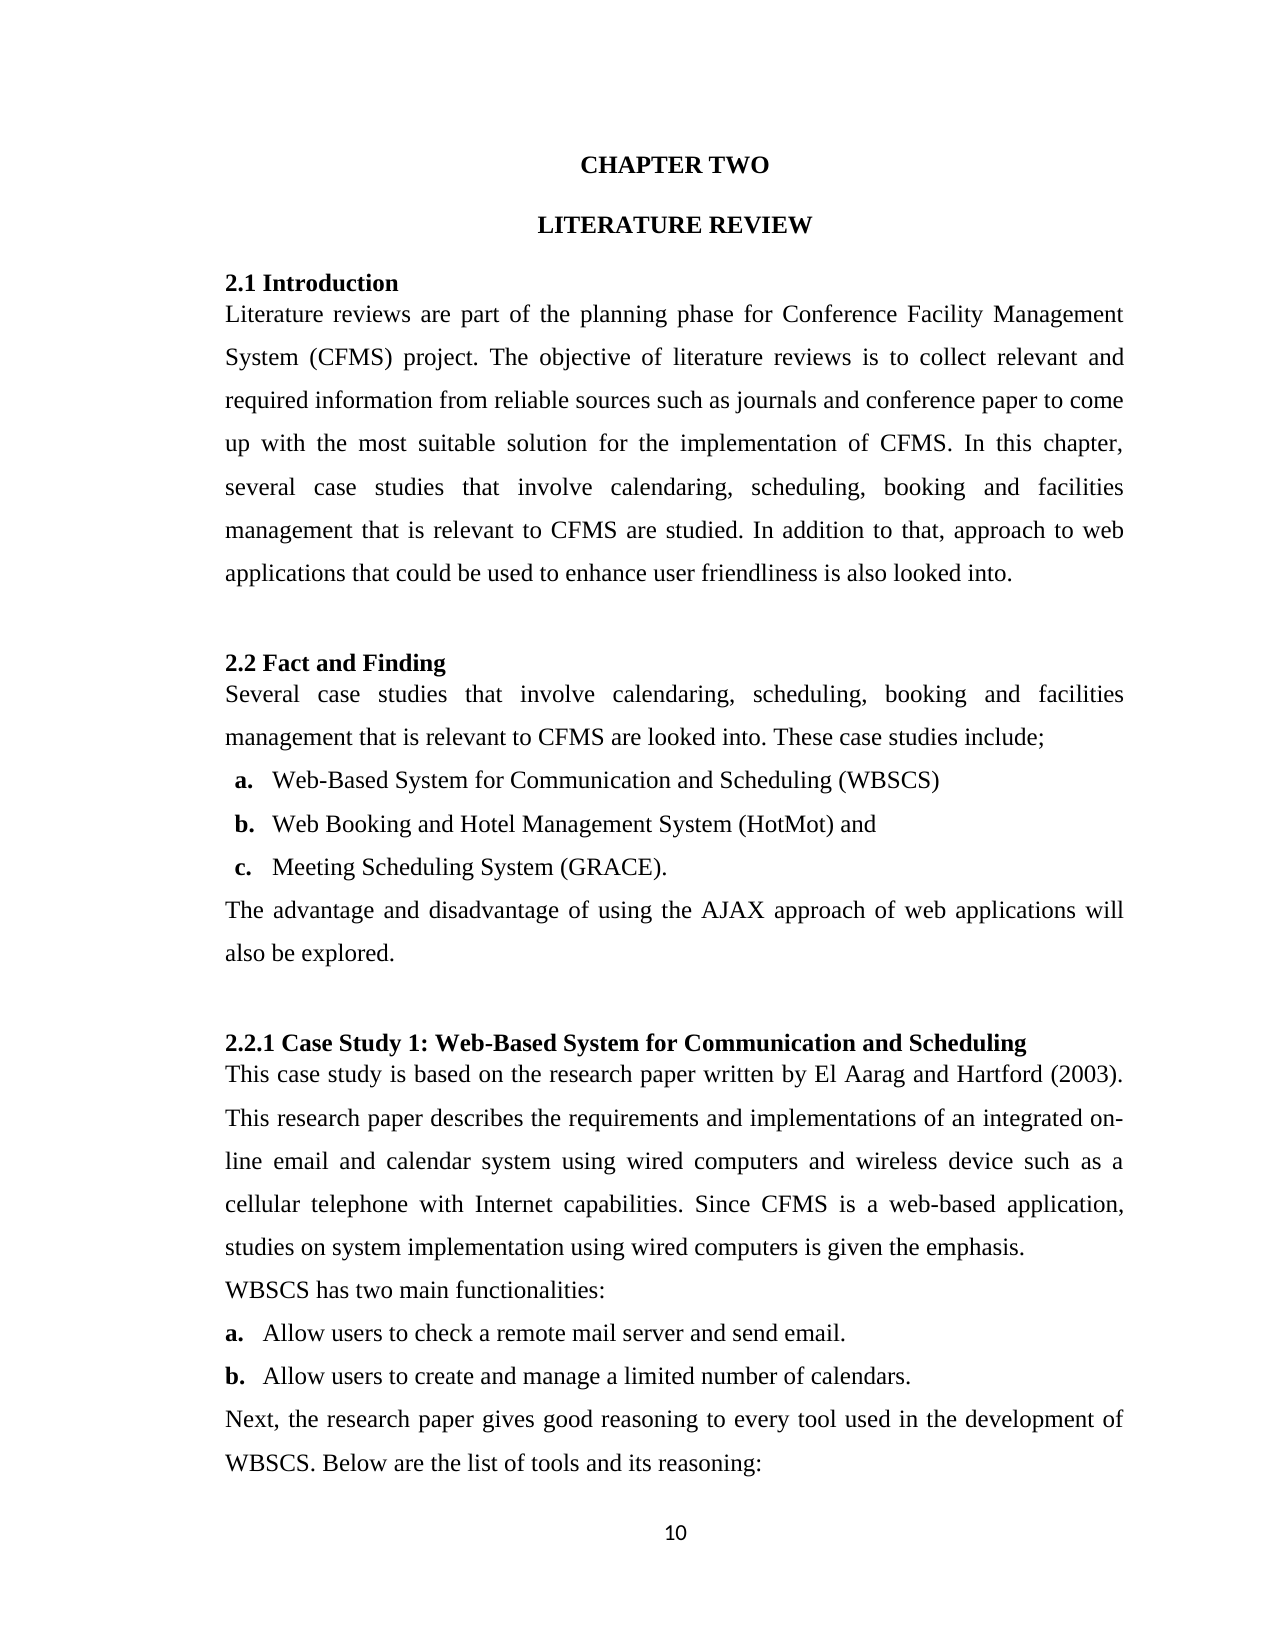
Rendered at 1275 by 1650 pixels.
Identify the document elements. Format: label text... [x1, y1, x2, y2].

text Several case studies that involve calendaring, scheduling, booking and facilities management that is relevant to CFMS are looked into. These case studies include; [225, 679, 1125, 751]
list Allow users to check a remote mail server and send email. [225, 1318, 1125, 1347]
list Web Booking and Hotel Management System (HotMot) and [234, 809, 1125, 837]
text WBSCS has two main functionalities: [225, 1275, 1125, 1304]
text This case study is based on the research paper written by El Aarag and Hartford (2003). This research paper describes the requirements and implementations of an integrated on-line email and calendar system using wired computers and wireless device such as a cellular telephone with Internet capabilities. Since CFMS is a web-based application, studies on system implementation using wired computers is given the emphasis. [225, 1059, 1125, 1261]
text Literature reviews are part of the planning phase for Conference Facility Management System (CFMS) project. The objective of literature reviews is to collect relevant and required information from reliable sources such as journals and conference paper to come up with the most suitable solution for the implementation of CFMS. In this chapter, several case studies that involve calendaring, scheduling, booking and facilities management that is relevant to CFMS are studied. In addition to that, approach to web applications that could be used to enhance user friendliness is also looked into. [225, 299, 1125, 587]
list Web-Based System for Communication and Scheduling (WBSCS) [234, 766, 1125, 794]
text The advantage and disadvantage of using the AJAX approach of web applications will also be explored. [225, 895, 1125, 967]
subtitle 2.2 Fact and Finding [225, 648, 1125, 677]
subtitle LITERATURE REVIEW [225, 210, 1125, 239]
list Meeting Scheduling System (GRACE). [234, 852, 1125, 881]
list Allow users to create and manage a limited number of calendars. [225, 1361, 1125, 1390]
text Next, the research paper gives good reasoning to every tool used in the development of WBSCS. Below are the list of tools and its reasoning: [225, 1404, 1125, 1476]
subtitle 2.2.1 Case Study 1: Web-Based System for Communication and Scheduling [225, 1028, 1125, 1057]
subtitle 2.1 Introduction [225, 268, 1125, 297]
subtitle CHAPTER TWO [225, 150, 1125, 179]
